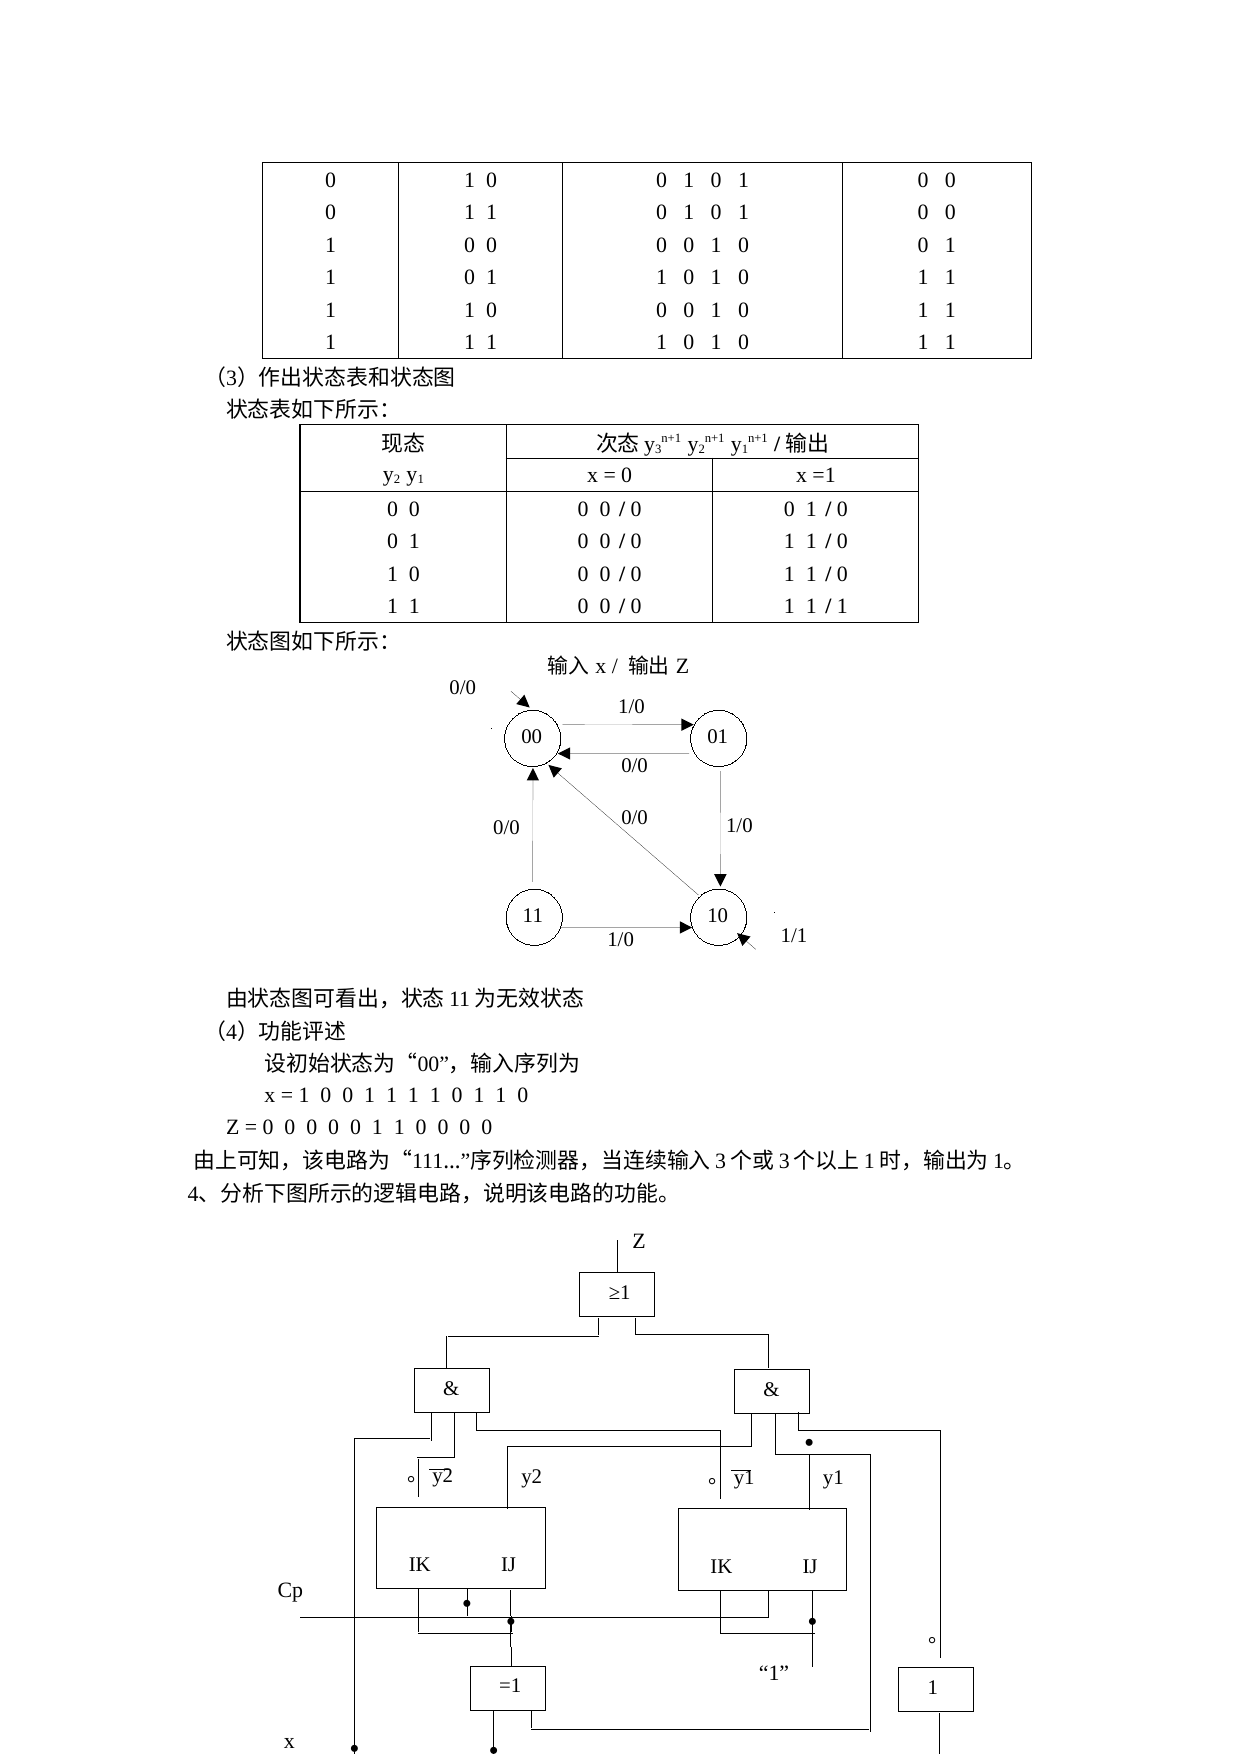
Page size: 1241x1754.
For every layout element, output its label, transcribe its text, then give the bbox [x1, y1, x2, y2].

table_header 现态 y2 y1 [301, 425, 506, 491]
text Z = 0 0 0 0 0 1 1 0 0 0 0 [187, 1111, 1053, 1143]
text 状态图如下所示： [187, 623, 1053, 656]
text 状态表如下所示： [187, 392, 1053, 424]
text 由上可知，该电路为“111…”序列检测器，当连续输入3个或3个以上1时，输出为1。 [187, 1143, 1053, 1176]
table_cell 0 0 0 0 1 1 1 1 [263, 163, 398, 358]
text （4）功能评述 [187, 1013, 1053, 1046]
text （3）作出状态表和状态图 [187, 359, 1053, 392]
text 由状态图可看出，状态11为无效状态 [187, 981, 1053, 1013]
table_cell x =1 [713, 459, 918, 491]
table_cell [843, 163, 1031, 358]
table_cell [563, 163, 842, 358]
table_cell 0 0 0 1 1 0 1 1 [301, 492, 506, 622]
table_header 次态y3n+1 y2n+1 y1n+1 / 输出 [507, 425, 918, 458]
table_cell 0 1 / 0 1 1 / 0 1 1 / 0 1 1 / 1 [713, 492, 918, 622]
text 4、分析下图所示的逻辑电路，说明该电路的功能。 [187, 1176, 1053, 1208]
text 设初始状态为“00”，输入序列为 [187, 1046, 1053, 1078]
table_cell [399, 163, 562, 358]
text x = 1 0 0 1 1 1 1 0 1 1 0 [187, 1078, 1053, 1111]
table_cell 0 0 / 0 0 0 / 0 0 0 / 0 0 0 / 0 [507, 492, 712, 622]
table_cell x = 0 [507, 459, 712, 491]
